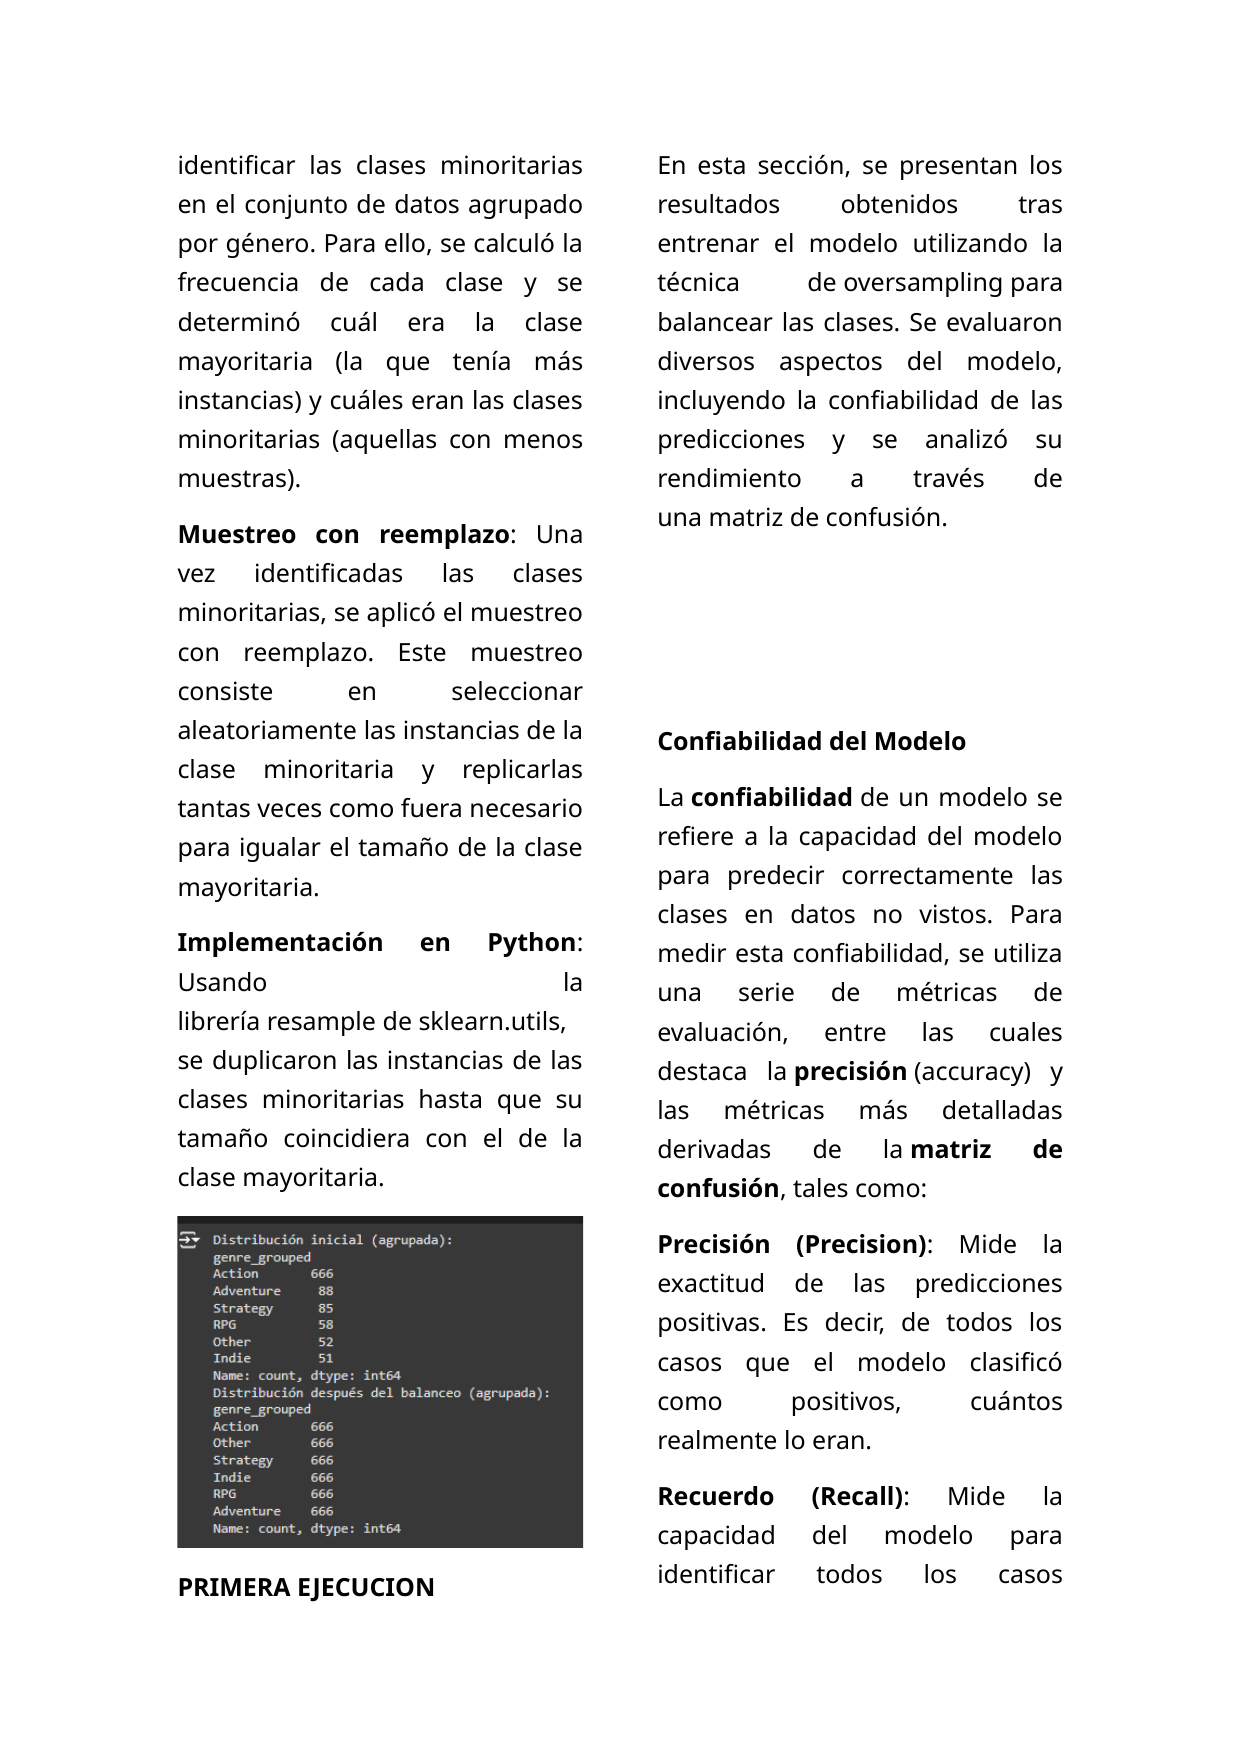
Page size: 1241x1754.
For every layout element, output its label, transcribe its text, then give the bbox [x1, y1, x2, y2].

text PRIMERA EJECUCION [177, 1569, 583, 1603]
text Precisión (Precision): Mide la exactitud de las predicciones positivas. Es decir, de todos los casos que el modelo clasificó como positivos, cuántos realmente lo eran. [657, 1227, 1063, 1457]
text Implementación en Python: Usando la librería resample de sklearn.utils, se duplicaron las instancias de las clases minoritarias hasta que su tamaño coincidiera con el de la clase mayoritaria. [177, 925, 583, 1194]
text Muestreo con reemplazo: Una vez identificadas las clases minoritarias, se aplicó el muestreo con reemplazo. Este muestreo consiste en seleccionar aleatoriamente las instancias de la clase minoritaria y replicarlas tantas veces como fuera necesario para igualar el tamaño de la clase mayoritaria. [177, 517, 583, 903]
text La confiabilidad de un modelo se refiere a la capacidad del modelo para predecir correctamente las clases en datos no vistos. Para medir esta confiabilidad, se utiliza una serie de métricas de evaluación, entre las cuales destaca la precisión (accuracy) y las métricas más detalladas derivadas de la matriz de confusión, tales como: [657, 779, 1063, 1205]
picture [177, 1216, 584, 1548]
text Confiabilidad del Modelo [657, 723, 1063, 757]
text En esta sección, se presentan los resultados obtenidos tras entrenar el modelo utilizando la técnica de oversampling para balancear las clases. Se evaluaron diversos aspectos del modelo, incluyendo la confiabilidad de las predicciones y se analizó su rendimiento a través de una matriz de confusión. [657, 148, 1063, 534]
